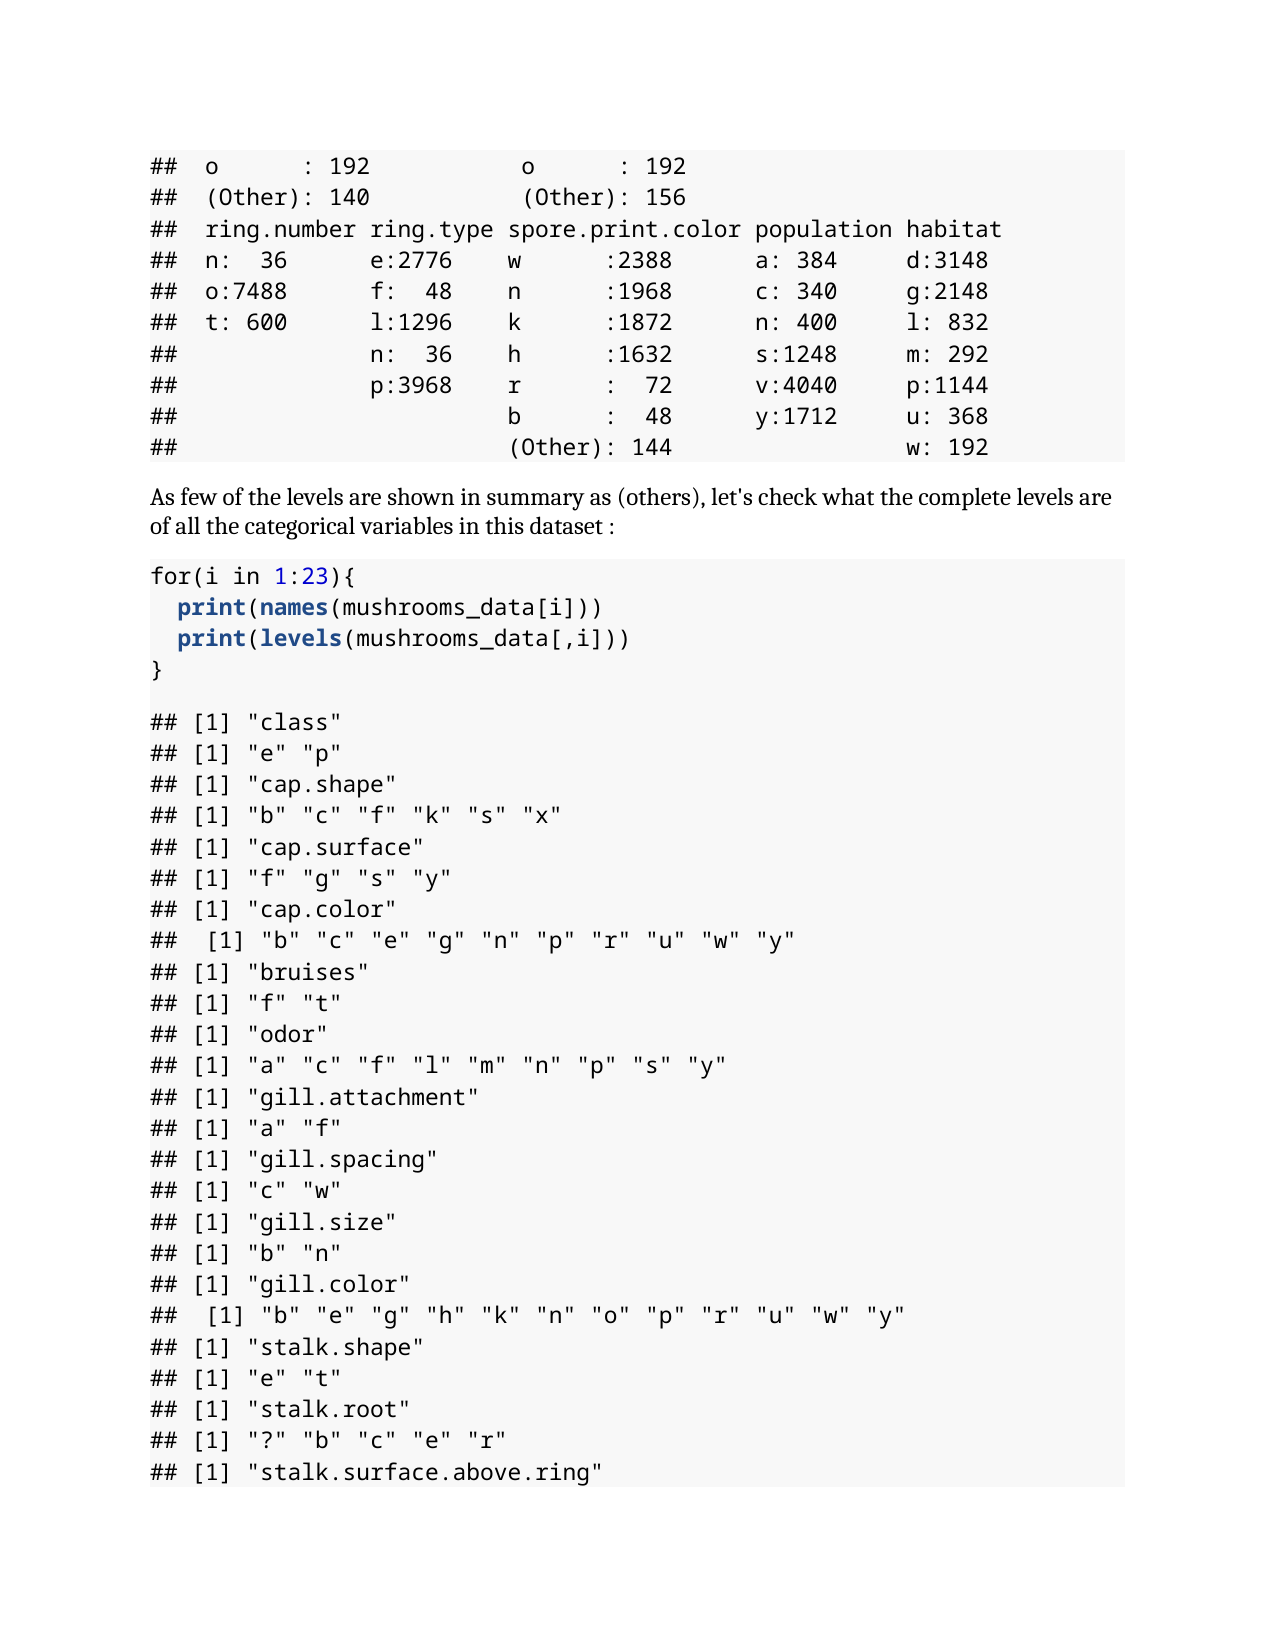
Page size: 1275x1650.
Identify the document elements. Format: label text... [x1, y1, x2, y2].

text for(i in 1:23){ print(names(mushrooms_data[i])) print(levels(mushrooms_data[,i])) } [150, 559, 1125, 684]
text As few of the levels are shown in summary as (others), let's check what the complete levels are of all the categorical variables in this dataset : [150, 483, 1125, 541]
